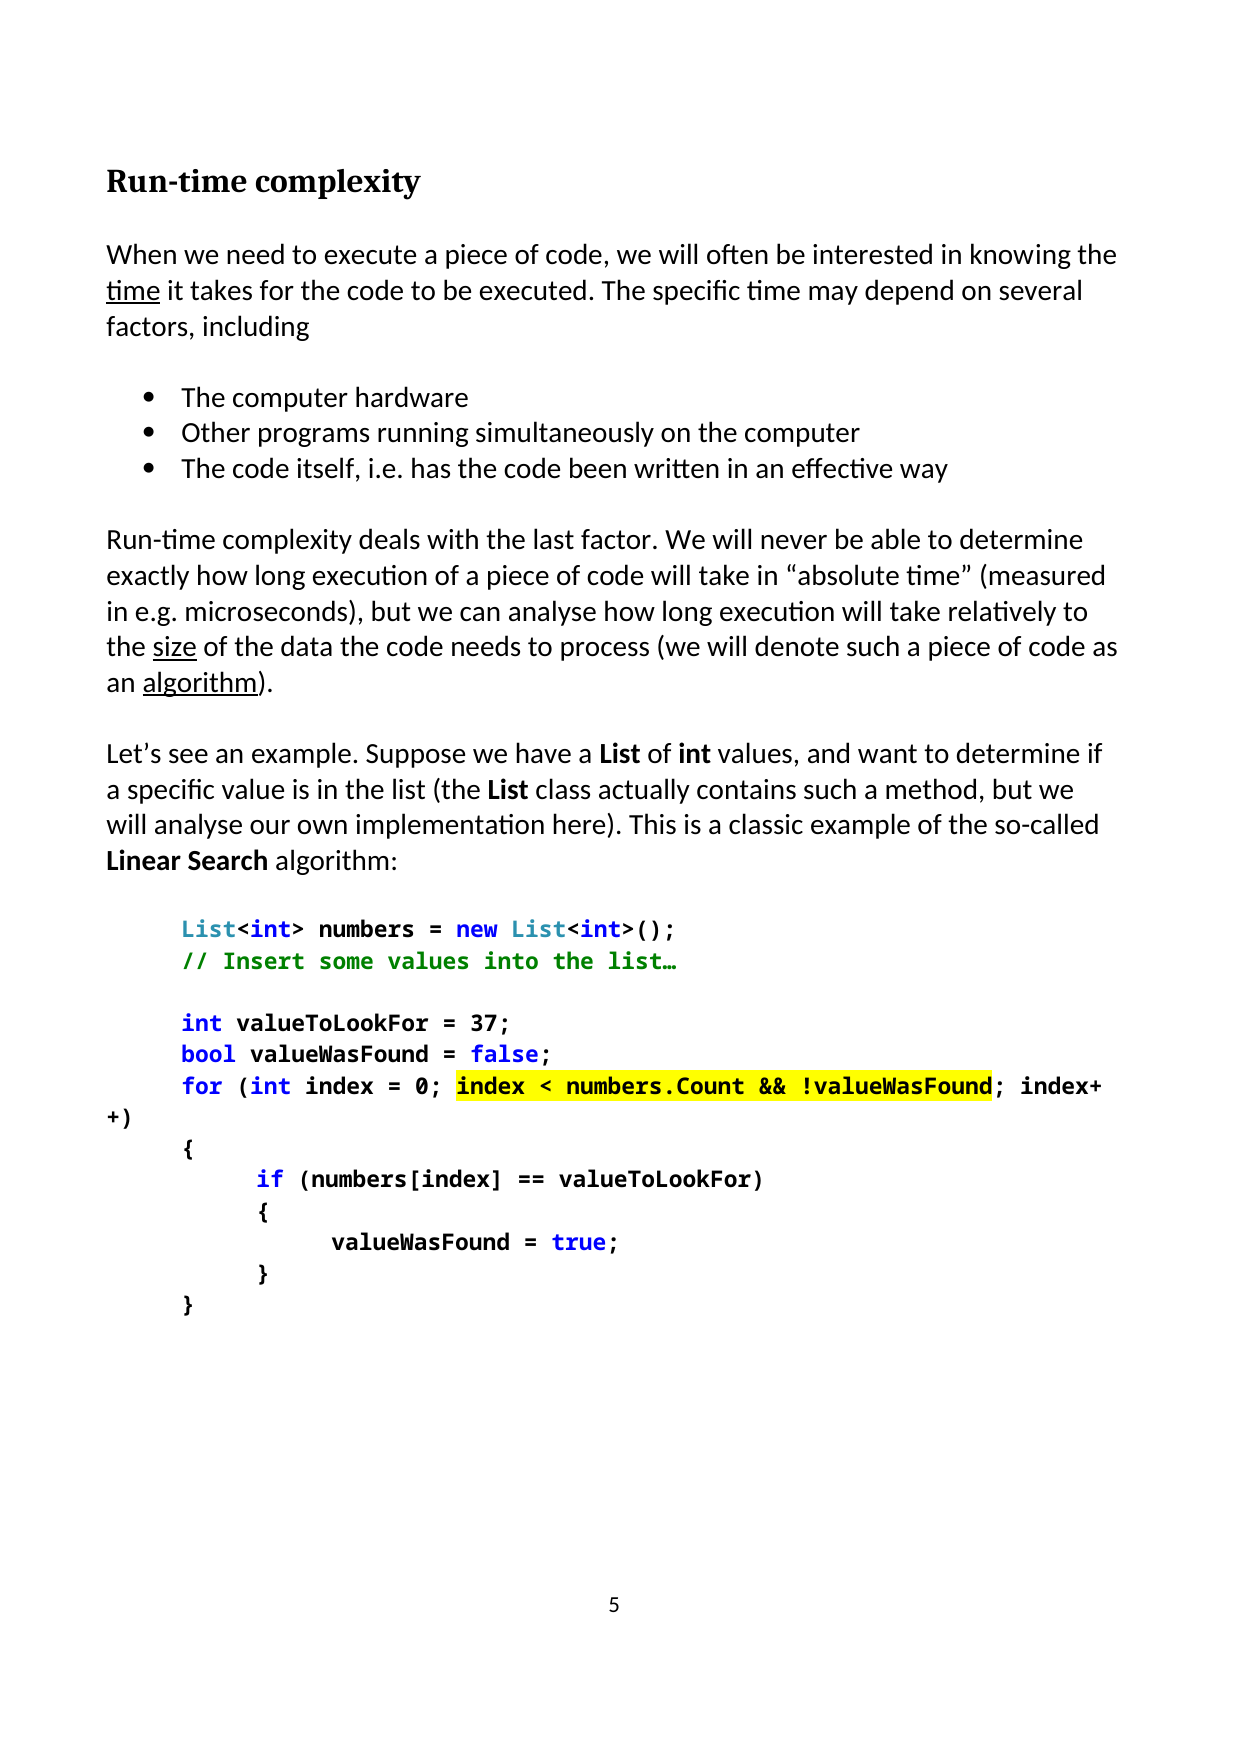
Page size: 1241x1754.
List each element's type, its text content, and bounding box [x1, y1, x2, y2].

text Let’s see an example. Suppose we have a List of int values, and want to determine if a specific value is in the list (the List class actually contains such a method, but we will analyse our own implementation here). This is a classic example of the so-called Linear Search algorithm: [106, 735, 1121, 878]
text { [106, 1132, 1121, 1163]
text } [181, 1257, 1121, 1288]
list Other programs running simultaneously on the computer [144, 414, 1121, 450]
text // Insert some values into the list… [106, 944, 1121, 976]
text { [181, 1194, 1121, 1226]
text } [106, 1288, 1121, 1319]
list The code itself, i.e. has the code been written in an effective way [144, 450, 1121, 486]
text if (numbers[index] == valueToLookFor) [181, 1163, 1121, 1194]
list The computer hardware [144, 379, 1121, 414]
text bool valueWasFound = false; [106, 1038, 1121, 1069]
text Run-time complexity deals with the last factor. We will never be able to determine exactly how long execution of a piece of code will take in “absolute time” (measured in e.g. microseconds), but we can analyse how long execution will take relatively to the size of the data the code needs to process (we will denote such a piece of code as an algorithm). [106, 521, 1121, 699]
text List<int> numbers = new List<int>(); [106, 913, 1121, 944]
subtitle Run-time complexity [106, 162, 1121, 201]
text When we need to execute a piece of code, we will often be interested in knowing the time it takes for the code to be executed. The specific time may depend on several factors, including [106, 236, 1121, 343]
text for (int index = 0; index < numbers.Count && !valueWasFound; index++) [106, 1069, 1121, 1132]
text valueWasFound = true; [256, 1226, 1121, 1257]
text int valueToLookFor = 37; [106, 1007, 1121, 1038]
